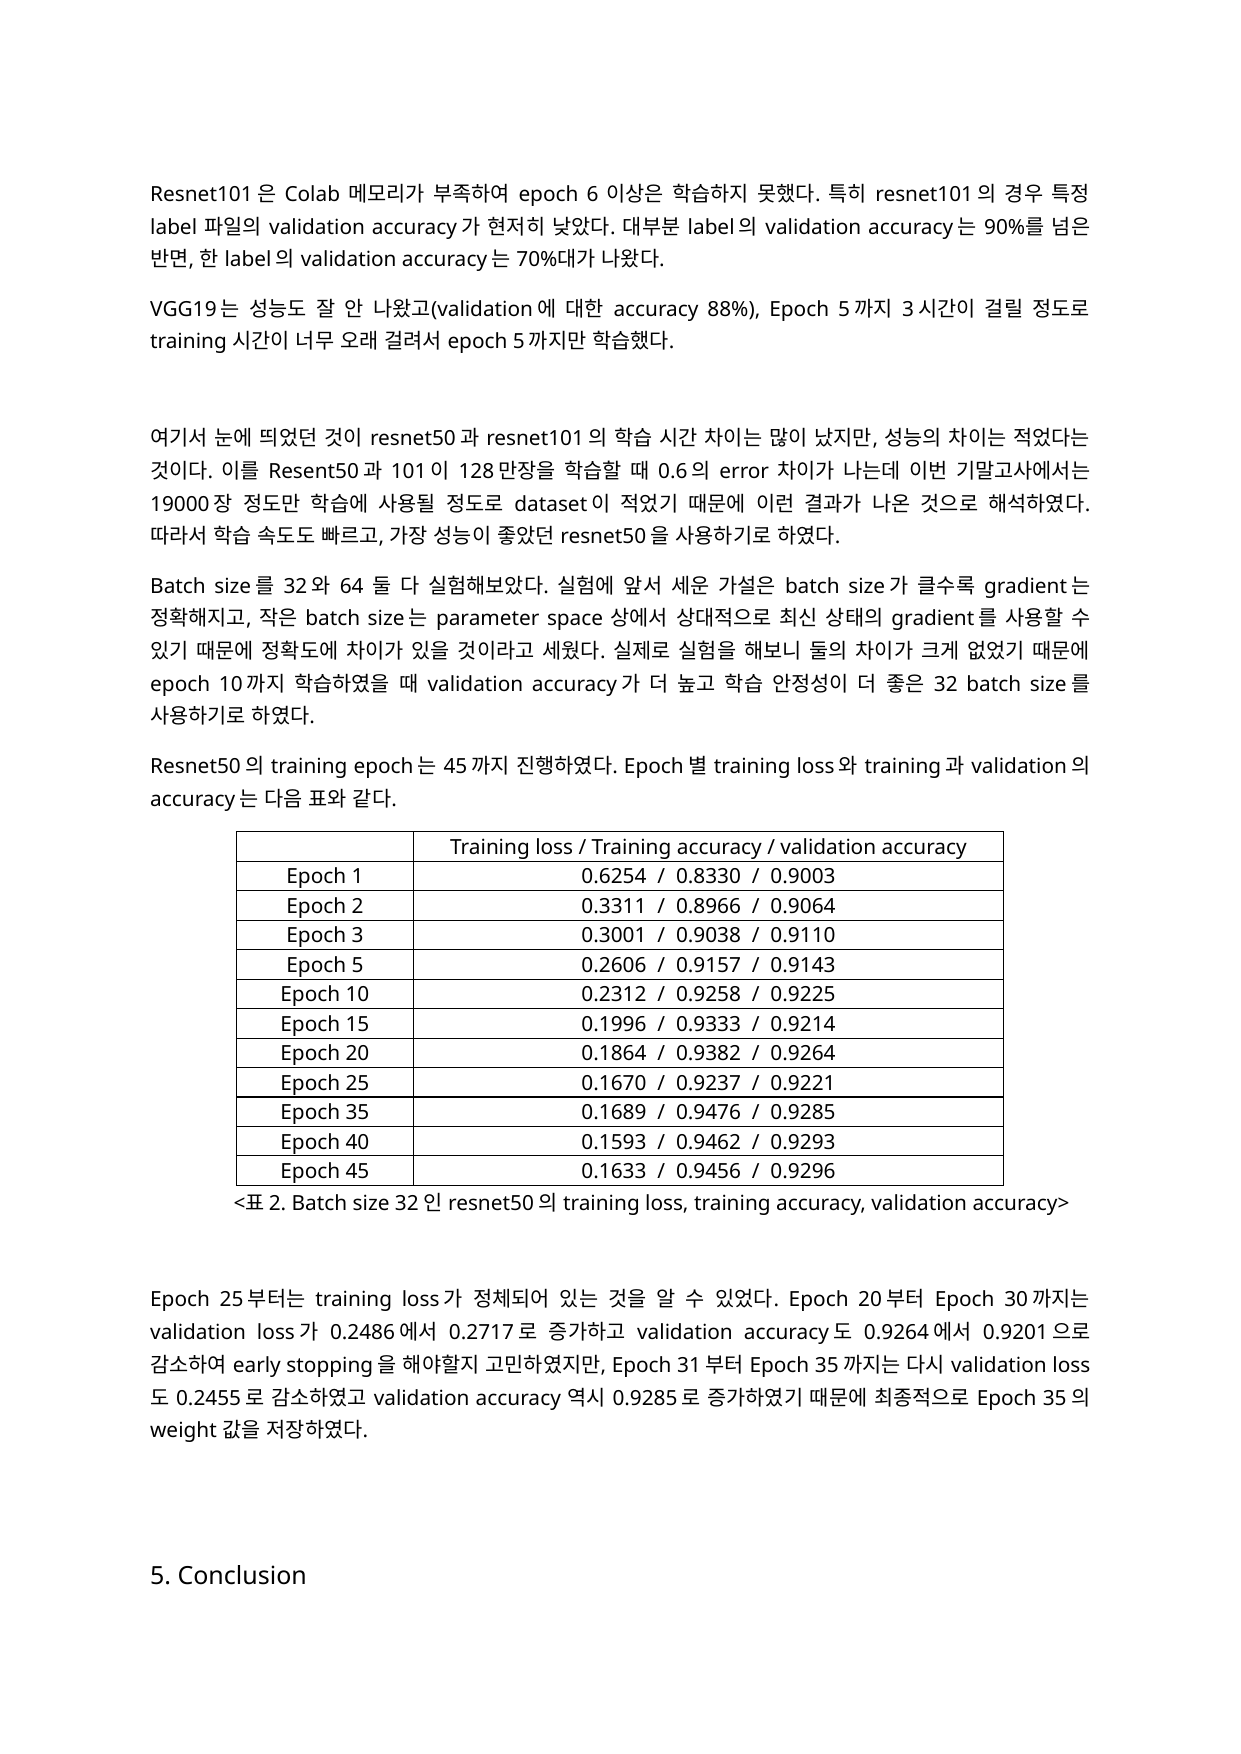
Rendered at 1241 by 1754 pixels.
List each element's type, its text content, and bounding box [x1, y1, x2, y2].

table_cell 0.1689 / 0.9476 / 0.9285 [414, 1098, 1003, 1126]
table_header Training loss / Training accuracy / validation accuracy [414, 832, 1003, 861]
table_cell Epoch 20 [237, 1039, 413, 1067]
table_cell 0.1633 / 0.9456 / 0.9296 [414, 1156, 1003, 1185]
table_cell 0.3001 / 0.9038 / 0.9110 [414, 921, 1003, 949]
table_cell Epoch 3 [237, 921, 413, 949]
text Resnet50의 training epoch는 45까지 진행하였다. Epoch별 training loss와 training과 validation의 accuracy는 다음 표와 같다. [150, 749, 1090, 812]
table_cell Epoch 15 [237, 1009, 413, 1037]
table_cell Epoch 25 [237, 1068, 413, 1096]
table_cell Epoch 10 [237, 980, 413, 1008]
table_cell Epoch 2 [237, 891, 413, 919]
text VGG19는 성능도 잘 안 나왔고(validation에 대한 accuracy 88%), Epoch 5까지 3시간이 걸릴 정도로 training 시간이 너무 오래 걸려서 epoch 5까지만 학습했다. [150, 292, 1090, 355]
table_cell Epoch 45 [237, 1156, 413, 1185]
table_cell 0.2312 / 0.9258 / 0.9225 [414, 980, 1003, 1008]
table_header [237, 832, 413, 861]
table_cell 0.1864 / 0.9382 / 0.9264 [414, 1039, 1003, 1067]
table_cell 0.1670 / 0.9237 / 0.9221 [414, 1068, 1003, 1096]
table_cell Epoch 5 [237, 950, 413, 978]
table_cell Epoch 40 [237, 1127, 413, 1155]
table_cell Epoch 1 [237, 862, 413, 890]
table_cell 0.1996 / 0.9333 / 0.9214 [414, 1009, 1003, 1037]
text Batch size를 32와 64 둘 다 실험해보았다. 실험에 앞서 세운 가설은 batch size가 클수록 gradient는 정확해지고, 작은 batch size는 parameter space 상에서 상대적으로 최신 상태의 gradient를 사용할 수 있기 때문에 정확도에 차이가 있을 것이라고 세웠다. 실제로 실험을 해보니 둘의 차이가 크게 없었기 때문에 epoch 10까지 학습하였을 때 validation accuracy가 더 높고 학습 안정성이 더 좋은 32 batch size를 사용하기로 하였다. [150, 569, 1090, 730]
table_cell 0.3311 / 0.8966 / 0.9064 [414, 891, 1003, 919]
table_cell 0.1593 / 0.9462 / 0.9293 [414, 1127, 1003, 1155]
text <표2. Batch size 32인 resnet50의 training loss, training accuracy, validation accuracy> [150, 1186, 1090, 1216]
text 여기서 눈에 띄었던 것이 resnet50과 resnet101의 학습 시간 차이는 많이 났지만, 성능의 차이는 적었다는 것이다. 이를 Resent50과 101이 128만장을 학습할 때 0.6의 error 차이가 나는데 이번 기말고사에서는 19000장 정도만 학습에 사용될 정도로 dataset이 적었기 때문에 이런 결과가 나온 것으로 해석하였다. 따라서 학습 속도도 빠르고, 가장 성능이 좋았던 resnet50을 사용하기로 하였다. [150, 421, 1090, 550]
text Resnet101은 Colab 메모리가 부족하여 epoch 6 이상은 학습하지 못했다. 특히 resnet101의 경우 특정 label 파일의 validation accuracy가 현저히 낮았다. 대부분 label의 validation accuracy는 90%를 넘은 반면, 한 label의 validation accuracy는 70%대가 나왔다. [150, 177, 1090, 273]
table_cell 0.2606 / 0.9157 / 0.9143 [414, 950, 1003, 978]
table_cell 0.6254 / 0.8330 / 0.9003 [414, 862, 1003, 890]
table_cell Epoch 35 [237, 1098, 413, 1126]
text Epoch 25부터는 training loss가 정체되어 있는 것을 알 수 있었다. Epoch 20부터 Epoch 30까지는 validation loss가 0.2486에서 0.2717로 증가하고 validation accuracy도 0.9264에서 0.9201으로 감소하여 early stopping을 해야할지 고민하였지만, Epoch 31부터 Epoch 35까지는 다시 validation loss도 0.2455로 감소하였고 validation accuracy 역시 0.9285로 증가하였기 때문에 최종적으로 Epoch 35의 weight 값을 저장하였다. [150, 1283, 1090, 1444]
text 5. Conclusion [150, 1557, 1090, 1591]
